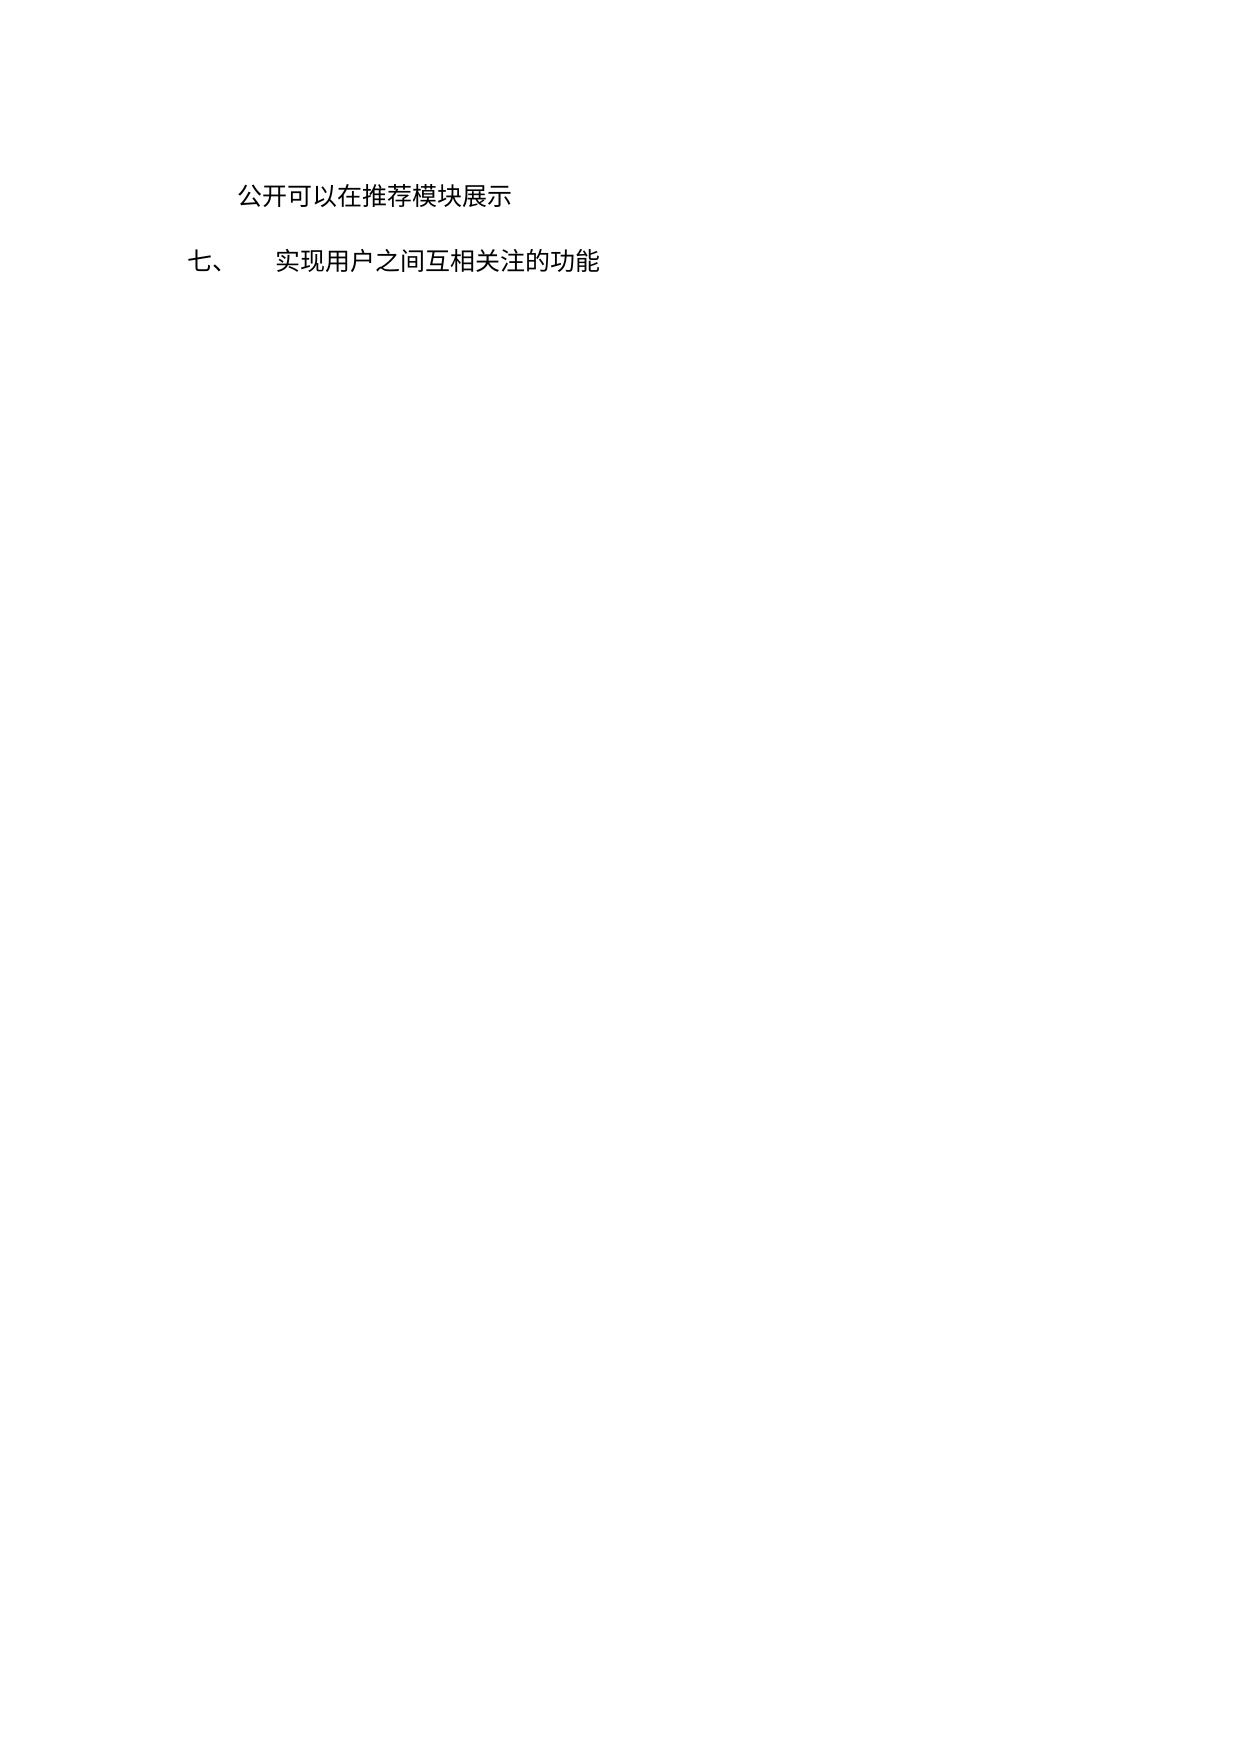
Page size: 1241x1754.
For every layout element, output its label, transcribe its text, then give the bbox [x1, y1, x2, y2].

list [237, 162, 1053, 227]
list 实现用户之间互相关注的功能 [187, 227, 1053, 292]
